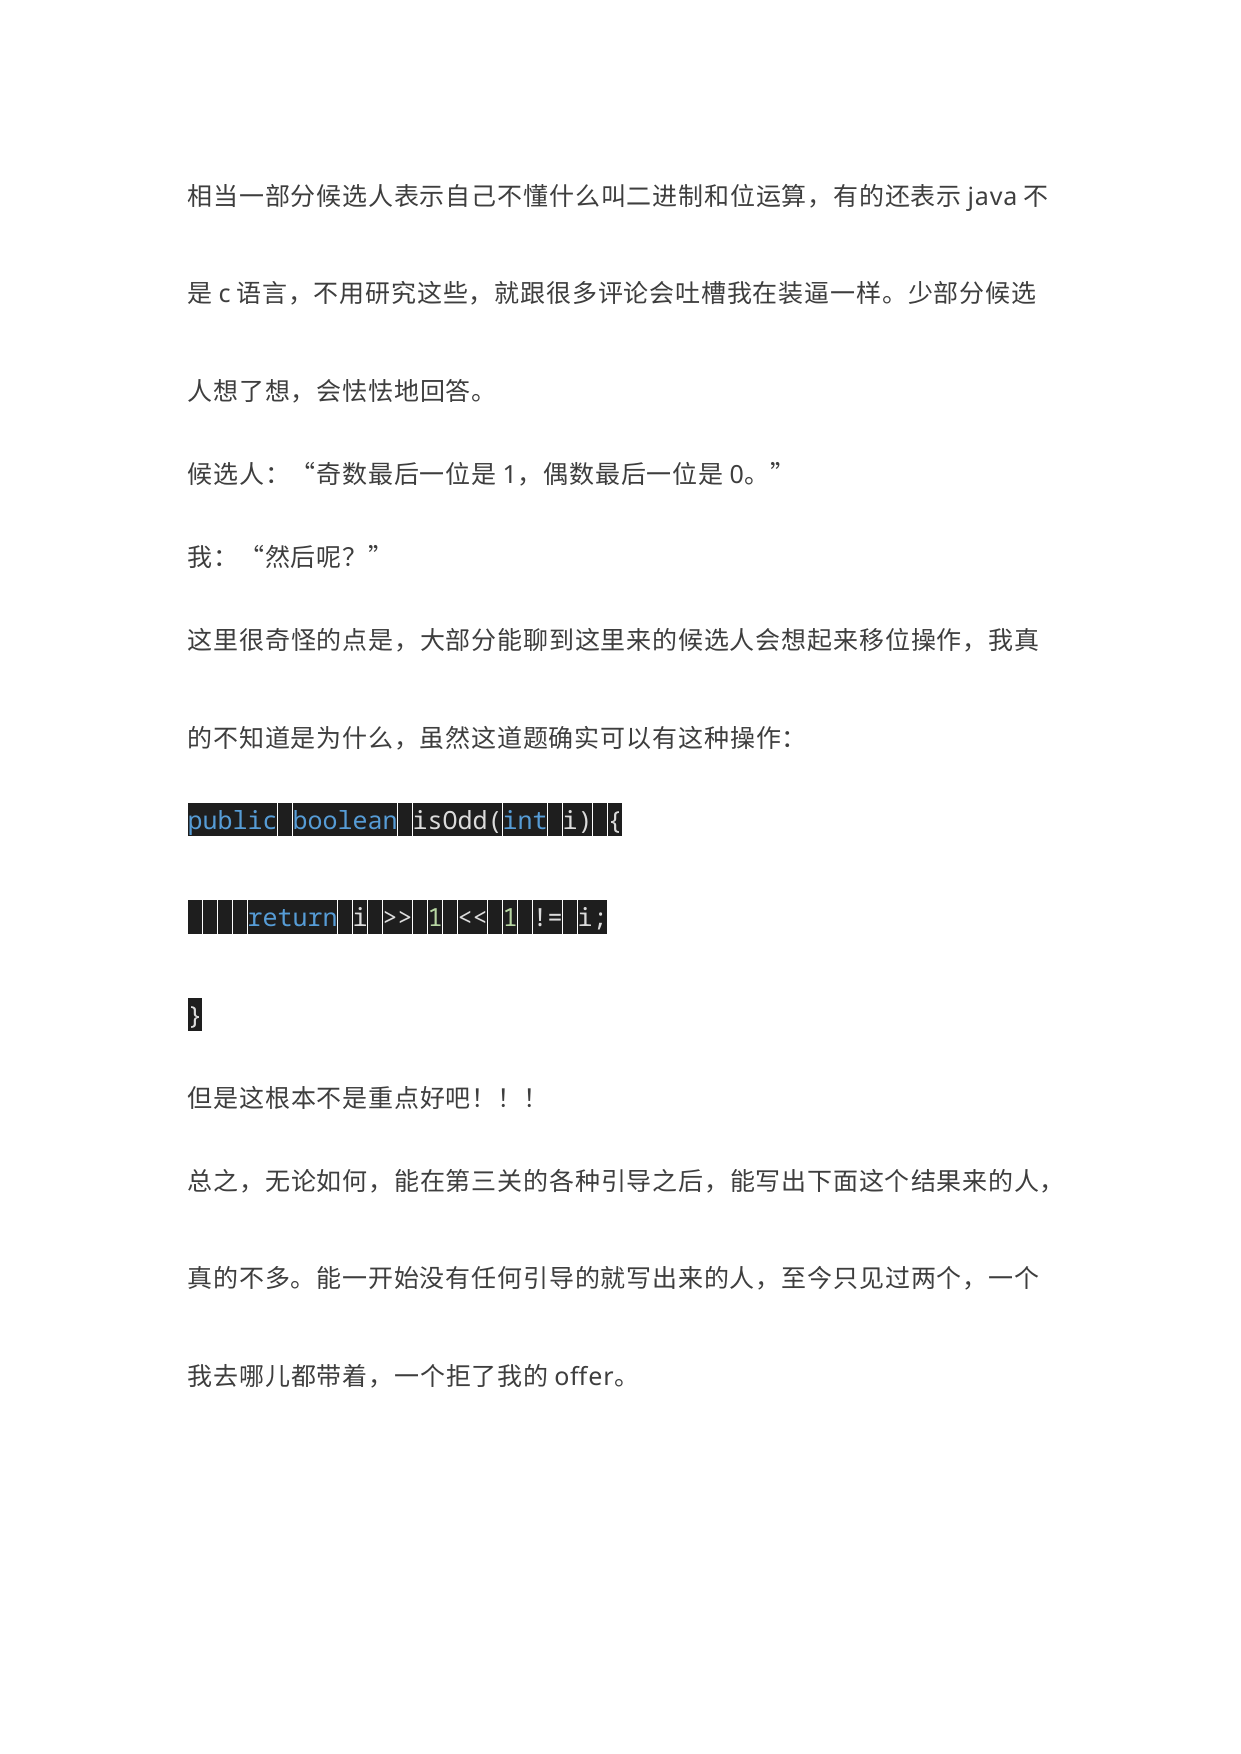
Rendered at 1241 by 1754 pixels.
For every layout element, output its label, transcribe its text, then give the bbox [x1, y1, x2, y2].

text 相当一部分候选人表示自己不懂什么叫二进制和位运算，有的还表示java不是c语言，不用研究这些，就跟很多评论会吐槽我在装逼一样。少部分候选人想了想，会怯怯地回答。 [187, 162, 1053, 422]
text 但是这根本不是重点好吧！！！ [187, 1064, 1053, 1129]
text 候选人：“奇数最后一位是1，偶数最后一位是0。” [187, 440, 1053, 505]
text 我：“然后呢？” [187, 523, 1053, 588]
text public boolean isOdd(int i) { return i >> 1 << 1 != i; } [187, 787, 1053, 1047]
text 这里很奇怪的点是，大部分能聊到这里来的候选人会想起来移位操作，我真的不知道是为什么，虽然这道题确实可以有这种操作： [187, 606, 1053, 769]
text 总之，无论如何，能在第三关的各种引导之后，能写出下面这个结果来的人，真的不多。能一开始没有任何引导的就写出来的人，至今只见过两个，一个我去哪儿都带着，一个拒了我的offer。 [187, 1147, 1053, 1407]
